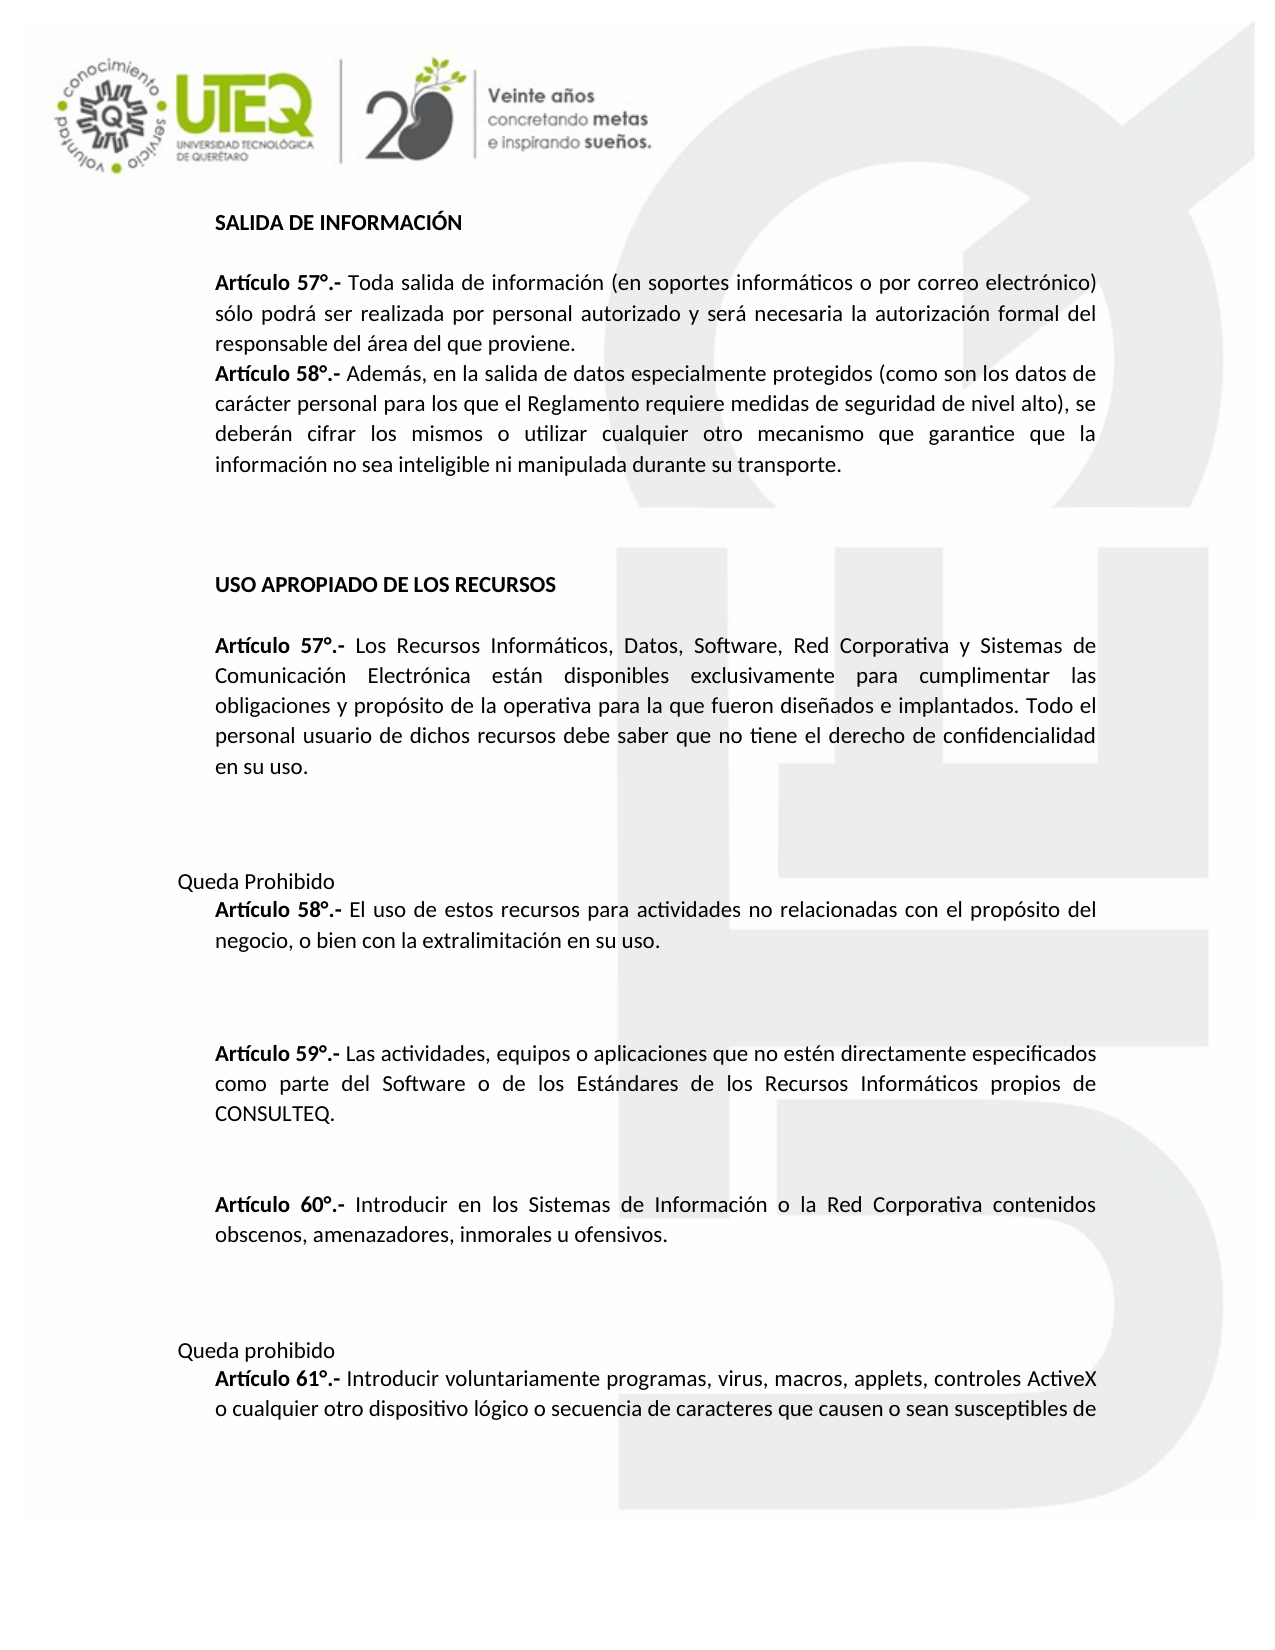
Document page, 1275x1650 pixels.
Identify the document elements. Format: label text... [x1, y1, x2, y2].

text Artículo 57°.- Los Recursos Informáticos, Datos, Software, Red Corporativa y Sistemas de Comunicación Electrónica están disponibles exclusivamente para cumplimentar las obligaciones y propósito de la operativa para la que fueron diseñados e implantados. Todo el personal usuario de dichos recursos debe saber que no tiene el derecho de confidencialidad en su uso. [215, 631, 1098, 780]
text Artículo 57°.- Toda salida de información (en soportes informáticos o por correo electrónico) sólo podrá ser realizada por personal autorizado y será necesaria la autorización formal del responsable del área del que proviene. [215, 268, 1098, 357]
text USO APROPIADO DE LOS RECURSOS [215, 571, 1098, 599]
subtitle Queda prohibido [177, 1336, 1098, 1364]
subtitle Queda Prohibido [177, 867, 1098, 896]
text Artículo 58°.- El uso de estos recursos para actividades no relacionadas con el propósito del negocio, o bien con la extralimitación en su uso. [215, 896, 1098, 954]
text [215, 1364, 1098, 1422]
picture [20, 21, 1255, 1522]
text SALIDA DE INFORMACIÓN [215, 208, 1098, 236]
text Artículo 58°.- Además, en la salida de datos especialmente protegidos (como son los datos de carácter personal para los que el Reglamento requiere medidas de seguridad de nivel alto), se deberán cifrar los mismos o utilizar cualquier otro mecanismo que garantice que la información no sea inteligible ni manipulada durante su transporte. [215, 359, 1098, 478]
text Artículo 60°.- Introducir en los Sistemas de Información o la Red Corporativa contenidos obscenos, amenazadores, inmorales u ofensivos. [215, 1190, 1098, 1248]
text Artículo 59°.- Las actividades, equipos o aplicaciones que no estén directamente especificados como parte del Software o de los Estándares de los Recursos Informáticos propios de CONSULTEQ. [215, 1039, 1098, 1128]
